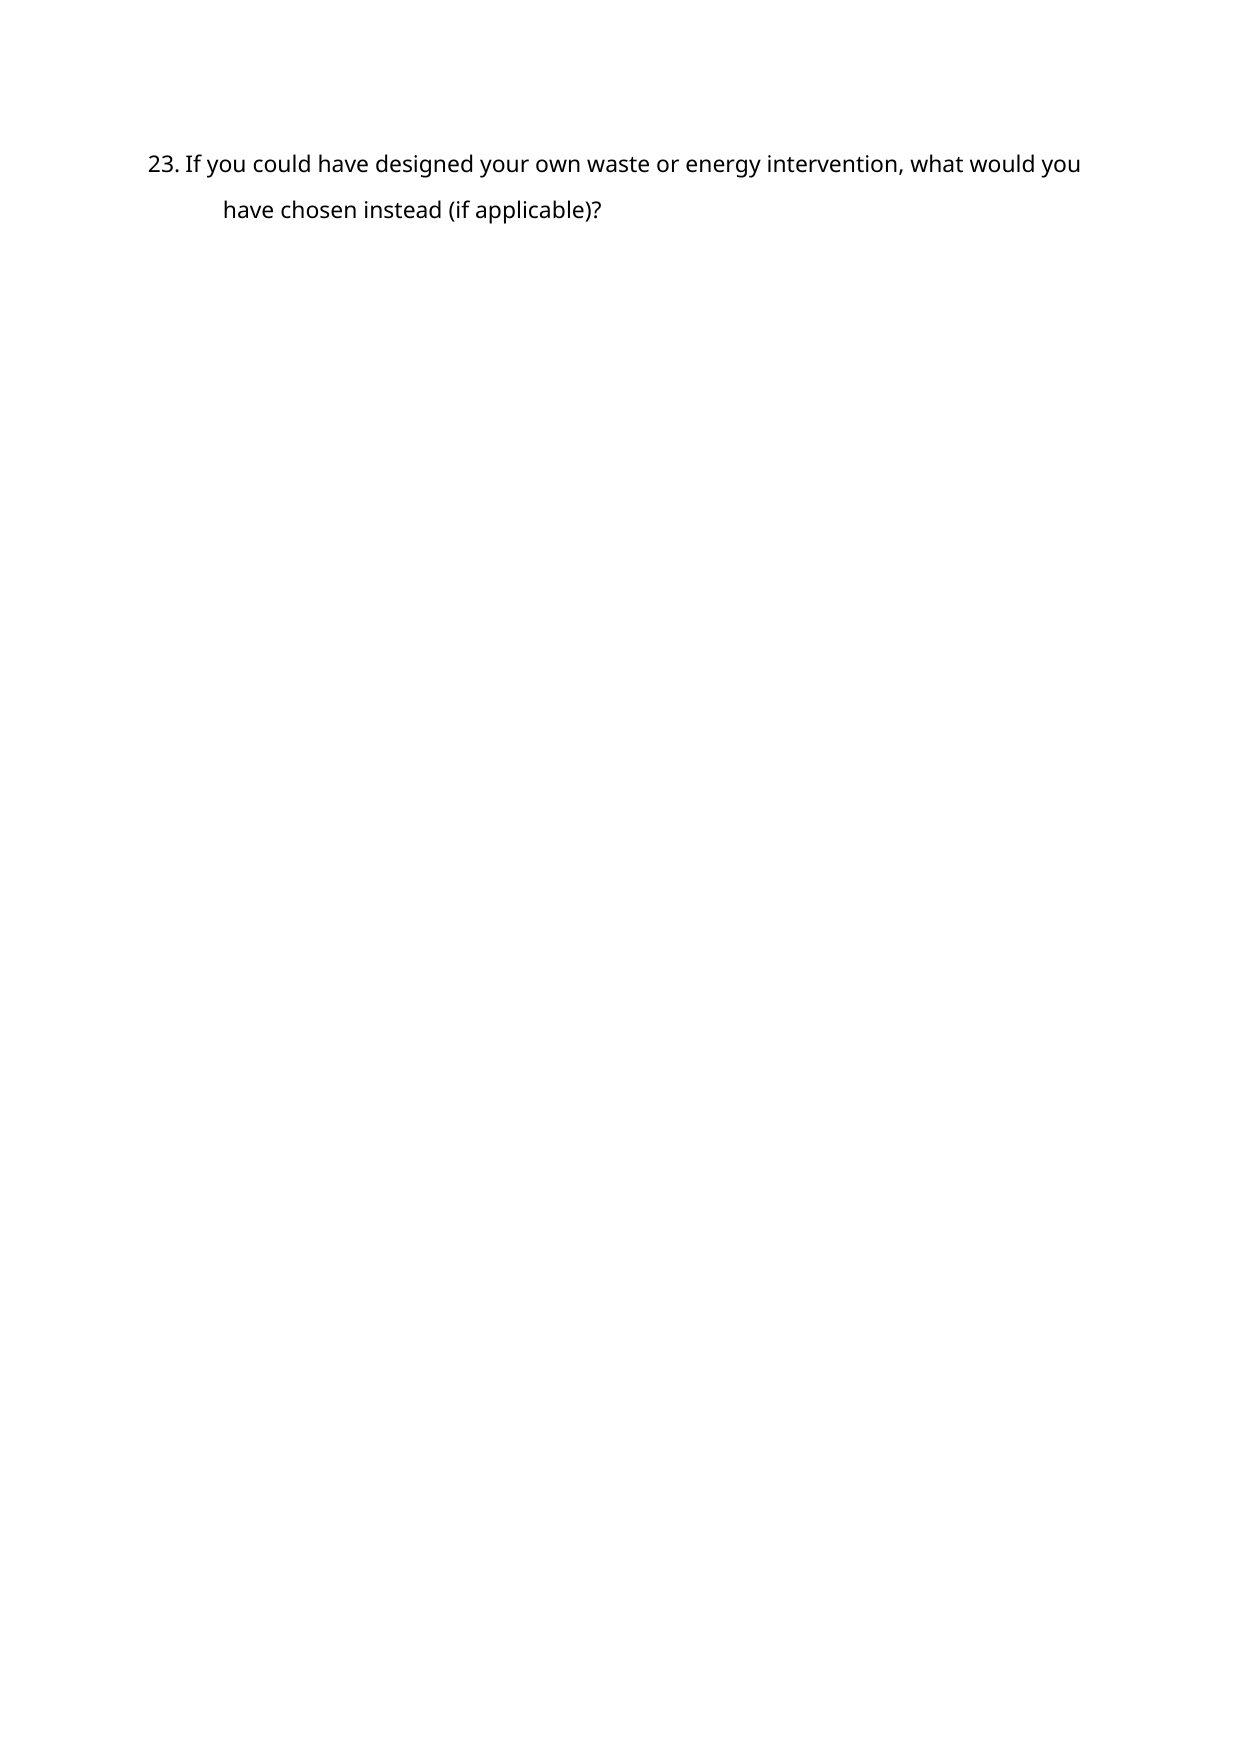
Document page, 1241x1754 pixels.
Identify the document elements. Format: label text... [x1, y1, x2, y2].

list If you could have designed your own waste or energy intervention, what would you have chosen instead (if applicable)? [148, 148, 1093, 226]
